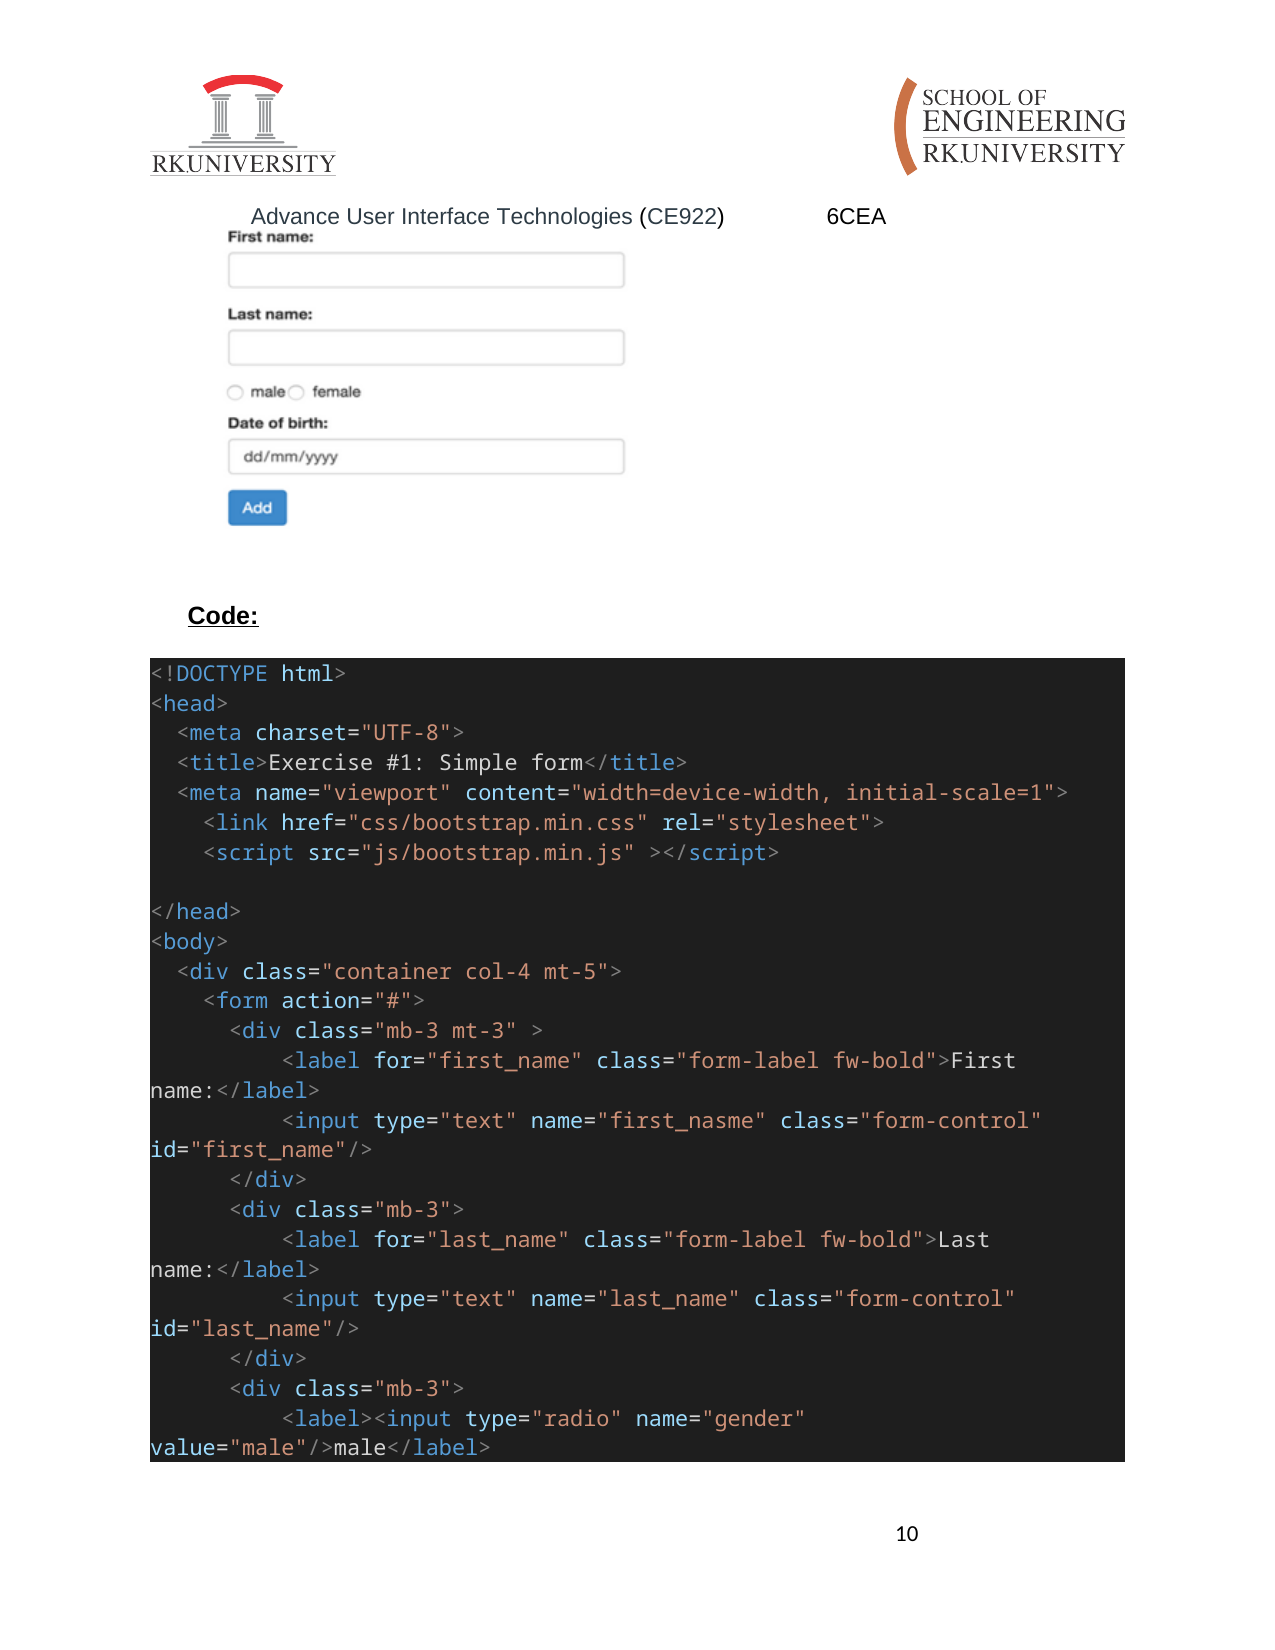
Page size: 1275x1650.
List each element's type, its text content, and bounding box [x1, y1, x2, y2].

picture [187, 229, 639, 546]
text Code: [187, 601, 1125, 658]
text <body> [150, 926, 1125, 956]
text </div> [150, 1343, 1125, 1373]
picture [150, 75, 336, 176]
picture [894, 77, 1125, 176]
text <head> [150, 688, 1125, 717]
text <label for="last_name" class="form-label fw-bold">Last name:</label> [150, 1224, 1125, 1283]
text <div class="container col-4 mt-5"> [150, 956, 1125, 986]
text <div class="mb-3"> [150, 1194, 1125, 1224]
text <script src="js/bootstrap.min.js" ></script> [150, 837, 1125, 866]
text <meta name="viewport" content="width=device-width, initial-scale=1"> [150, 777, 1125, 807]
text <title>Exercise #1: Simple form</title> [150, 747, 1125, 777]
text <meta charset="UTF-8"> [150, 717, 1125, 747]
text </div> [150, 1164, 1125, 1194]
text <!DOCTYPE html> [150, 658, 1125, 688]
text </head> [150, 896, 1125, 926]
text <div class="mb-3"> [150, 1373, 1125, 1403]
text <link href="css/bootstrap.min.css" rel="stylesheet"> [150, 807, 1125, 837]
text <label for="first_name" class="form-label fw-bold">First name:</label> [150, 1045, 1125, 1105]
text <form action="#"> [150, 986, 1125, 1015]
text <input type="text" name="last_name" class="form-control" id="last_name"/> [150, 1283, 1125, 1343]
text <label><input type="radio" name="gender" value="male"/>male</label> [150, 1403, 1125, 1462]
text <div class="mb-3 mt-3" > [150, 1015, 1125, 1045]
text <input type="text" name="first_nasme" class="form-control" id="first_name"/> [150, 1105, 1125, 1164]
